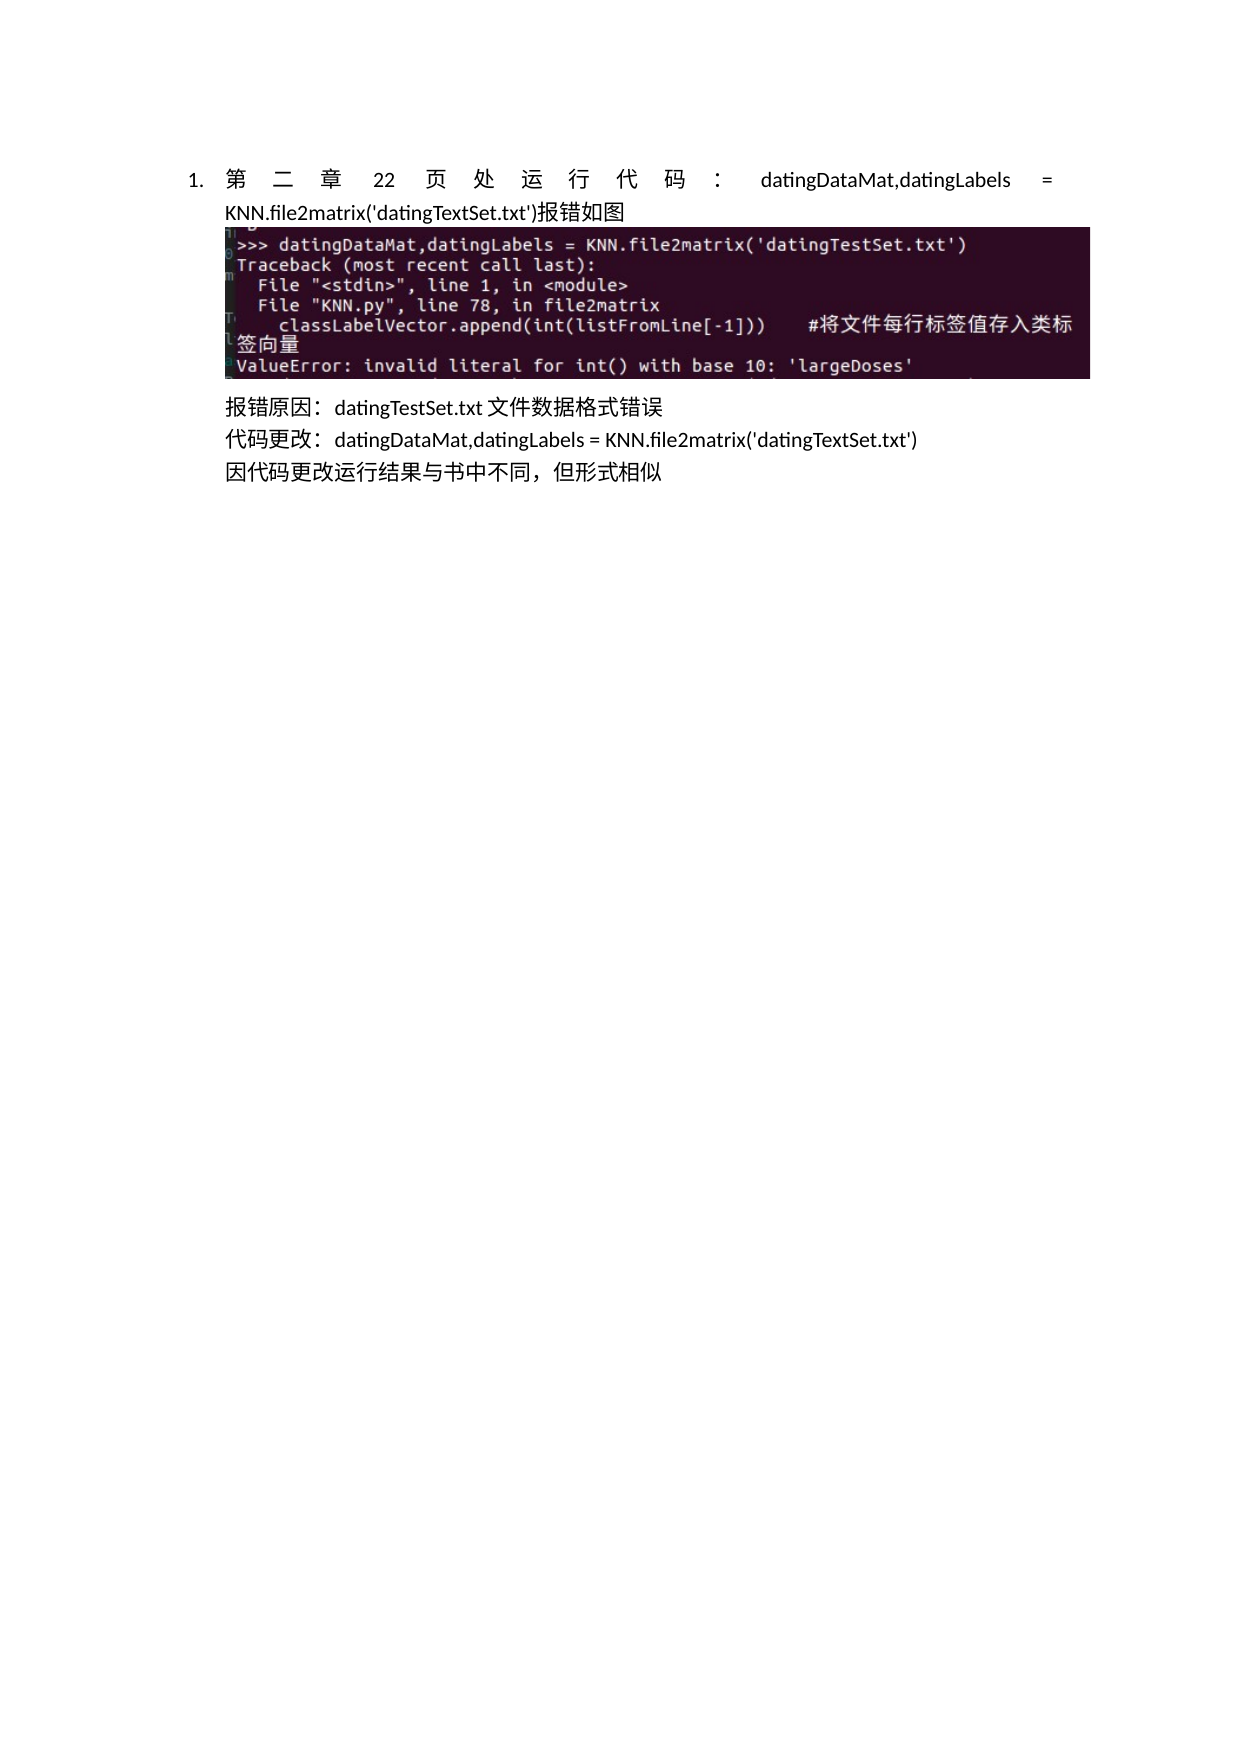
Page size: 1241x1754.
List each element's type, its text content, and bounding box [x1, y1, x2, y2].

list 报错原因：datingTestSet.txt 文件数据格式错误 [225, 389, 1053, 422]
list 因代码更改运行结果与书中不同，但形式相似 [225, 454, 1053, 487]
list 代码更改：datingDataMat,datingLabels = KNN.file2matrix('datingTextSet.txt') [225, 422, 1053, 454]
picture [225, 227, 1091, 379]
list 第二章22页处运行代码：datingDataMat,datingLabels = KNN.file2matrix('datingTextSet.txt')报错如图 [187, 162, 1053, 227]
